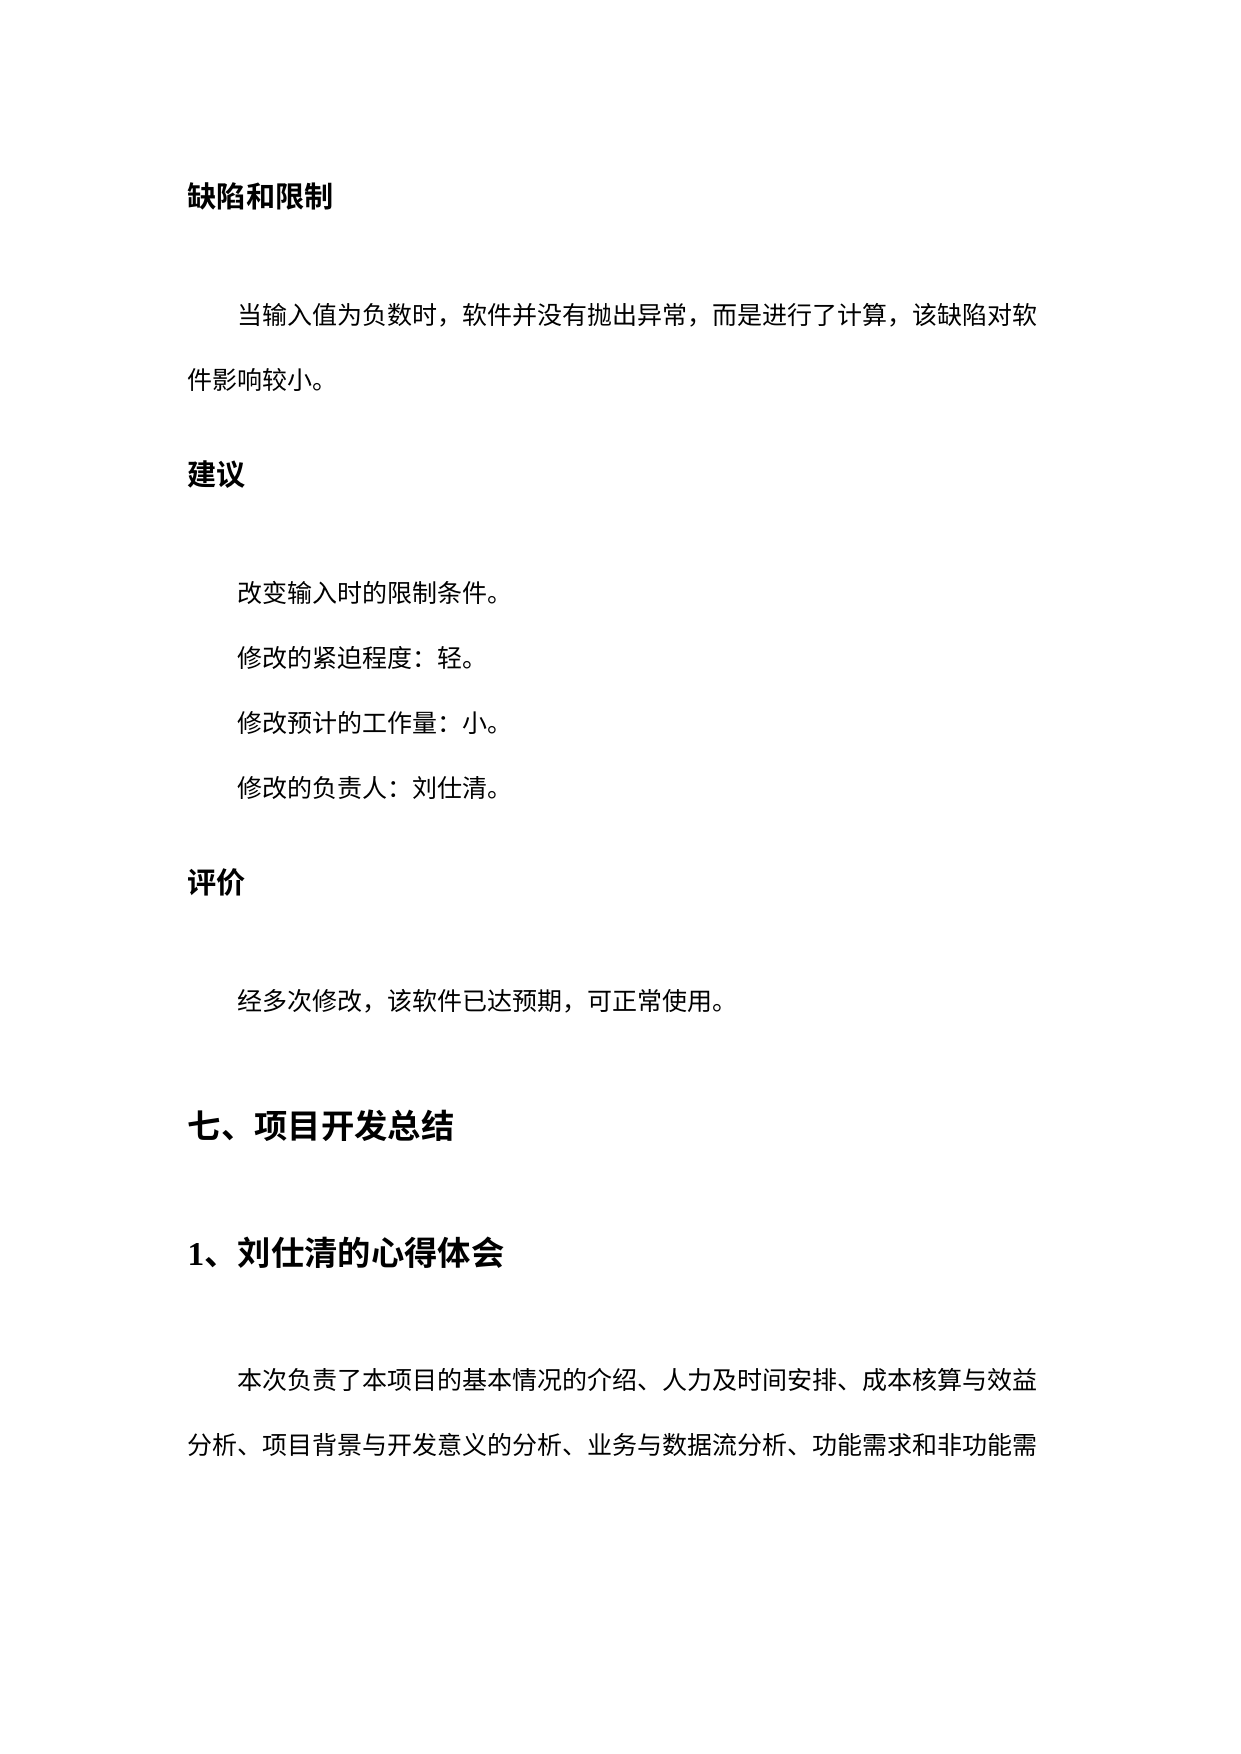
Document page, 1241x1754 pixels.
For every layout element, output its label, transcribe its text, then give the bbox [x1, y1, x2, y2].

text 经多次修改，该软件已达预期，可正常使用。 [187, 967, 1053, 1032]
text 修改预计的工作量：小。 [187, 689, 1053, 754]
text 改变输入时的限制条件。 [187, 559, 1053, 624]
text 修改的负责人：刘仕清。 [187, 754, 1053, 819]
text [187, 1346, 1053, 1476]
subtitle 1、刘仕清的心得体会 [187, 1219, 1053, 1284]
subtitle 评价 [187, 848, 1053, 913]
subtitle 建议 [187, 440, 1053, 505]
subtitle 缺陷和限制 [187, 162, 1053, 227]
subtitle 七、项目开发总结 [187, 1091, 1053, 1156]
text 修改的紧迫程度：轻。 [187, 624, 1053, 689]
text 当输入值为负数时，软件并没有抛出异常，而是进行了计算，该缺陷对软件影响较小。 [187, 281, 1053, 411]
